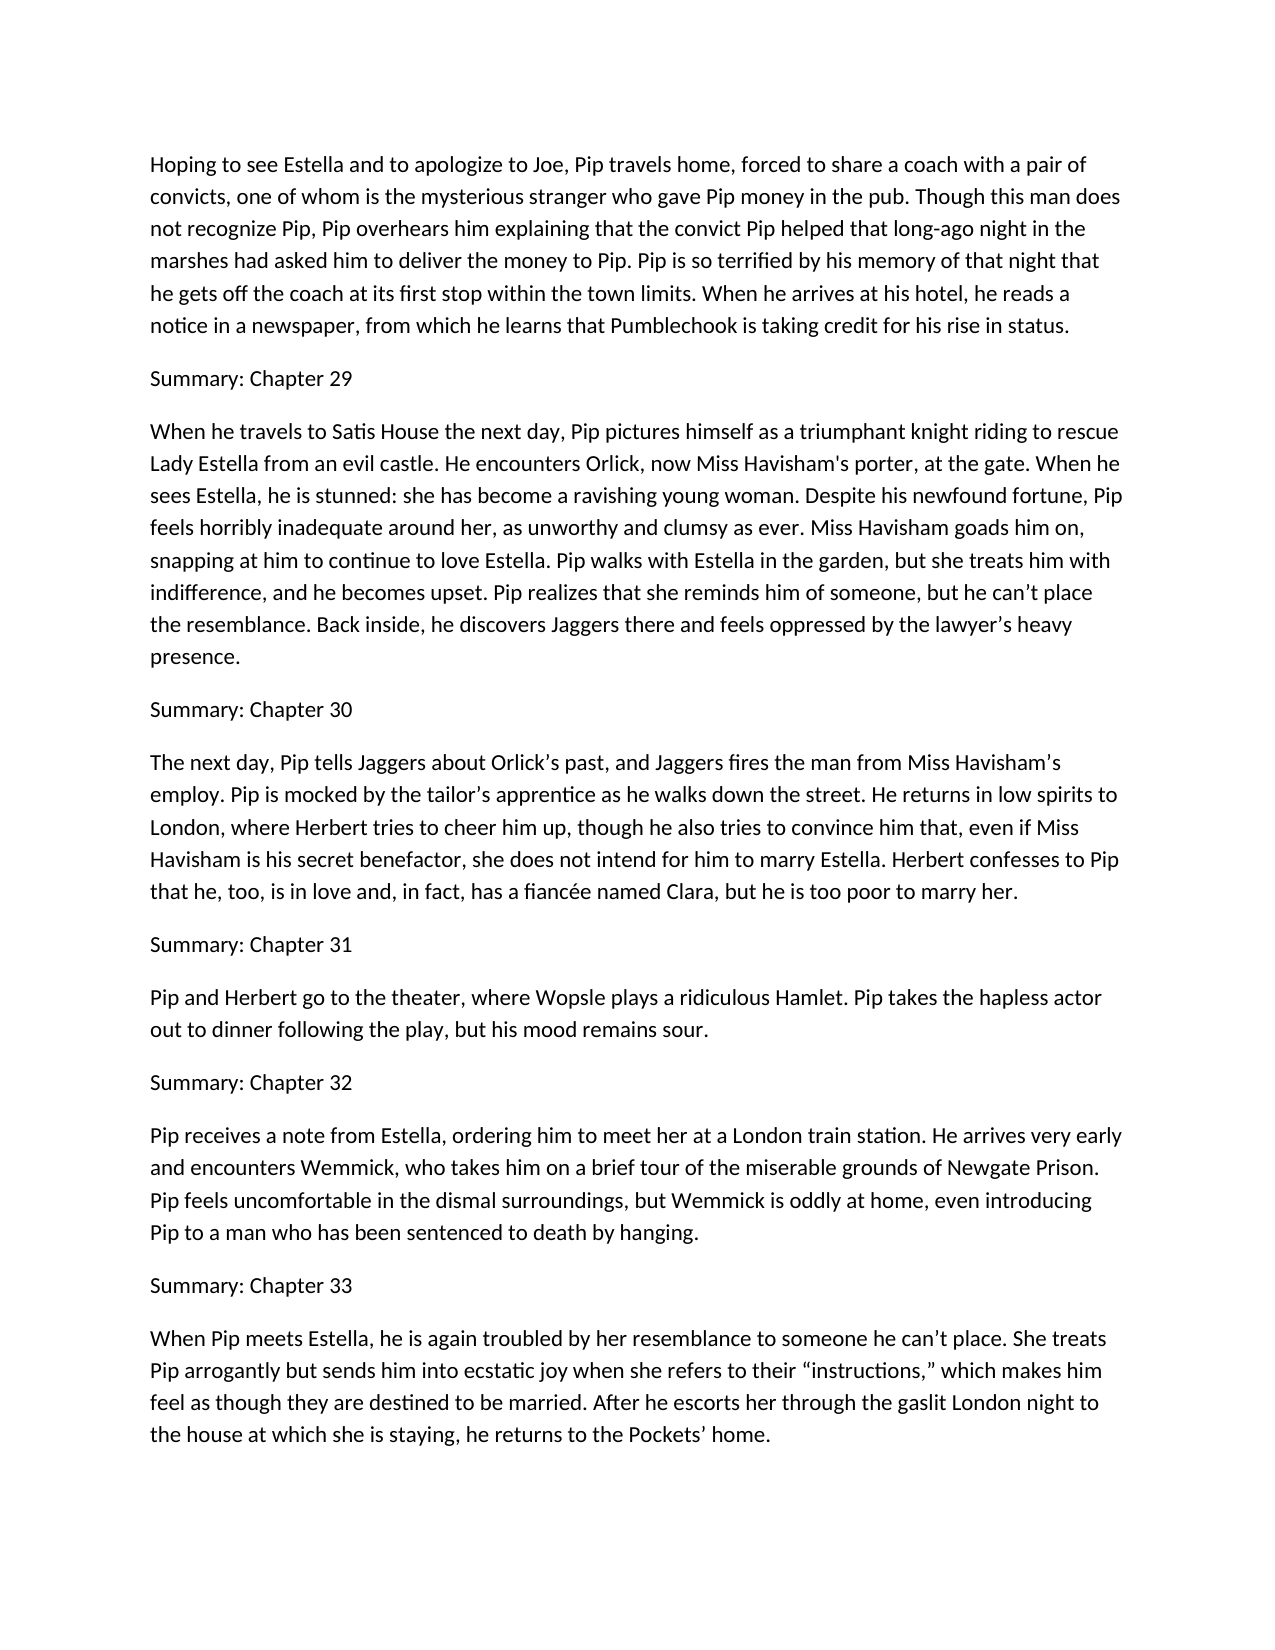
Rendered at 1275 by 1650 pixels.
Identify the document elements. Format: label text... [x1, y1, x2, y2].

text Hoping to see Estella and to apologize to Joe, Pip travels home, forced to share a coach with a pair of convicts, one of whom is the mysterious stranger who gave Pip money in the pub. Though this man does not recognize Pip, Pip overhears him explaining that the convict Pip helped that long-ago night in the marshes had asked him to deliver the money to Pip. Pip is so terrified by his memory of that night that he gets off the coach at its first stop within the town limits. When he arrives at his hotel, he reads a notice in a newspaper, from which he learns that Pumblechook is taking credit for his rise in status. [150, 150, 1125, 339]
text The next day, Pip tells Jaggers about Orlick’s past, and Jaggers fires the man from Miss Havisham’s employ. Pip is mocked by the tailor’s apprentice as he walks down the street. He returns in low spirits to London, where Herbert tries to cheer him up, though he also tries to convince him that, even if Miss Havisham is his secret benefactor, she does not intend for him to marry Estella. Herbert confesses to Pip that he, too, is in love and, in fact, has a fiancée named Clara, but he is too poor to marry her. [150, 748, 1125, 905]
text Summary: Chapter 33 [150, 1271, 1125, 1299]
text Pip and Herbert go to the theater, where Wopsle plays a ridiculous Hamlet. Pip takes the hapless actor out to dinner following the play, but his mood remains sour. [150, 983, 1125, 1043]
text Summary: Chapter 31 [150, 930, 1125, 958]
text Summary: Chapter 30 [150, 695, 1125, 723]
text Summary: Chapter 29 [150, 364, 1125, 392]
text Summary: Chapter 32 [150, 1068, 1125, 1096]
text When Pip meets Estella, he is again troubled by her resemblance to someone he can’t place. She treats Pip arrogantly but sends him into ecstatic joy when she refers to their “instructions,” which makes him feel as though they are destined to be married. After he escorts her through the gaslit London night to the house at which she is staying, he returns to the Pockets’ home. [150, 1324, 1125, 1448]
text Pip receives a note from Estella, ordering him to meet her at a London train station. He arrives very early and encounters Wemmick, who takes him on a brief tour of the miserable grounds of Newgate Prison. Pip feels uncomfortable in the dismal surroundings, but Wemmick is oddly at home, even introducing Pip to a man who has been sentenced to death by hanging. [150, 1121, 1125, 1246]
text When he travels to Satis House the next day, Pip pictures himself as a triumphant knight riding to rescue Lady Estella from an evil castle. He encounters Orlick, now Miss Havisham's porter, at the gate. When he sees Estella, he is stunned: she has become a ravishing young woman. Despite his newfound fortune, Pip feels horribly inadequate around her, as unworthy and clumsy as ever. Miss Havisham goads him on, snapping at him to continue to love Estella. Pip walks with Estella in the garden, but she treats him with indifference, and he becomes upset. Pip realizes that she reminds him of someone, but he can’t place the resemblance. Back inside, he discovers Jaggers there and feels oppressed by the lawyer’s heavy presence. [150, 417, 1125, 670]
